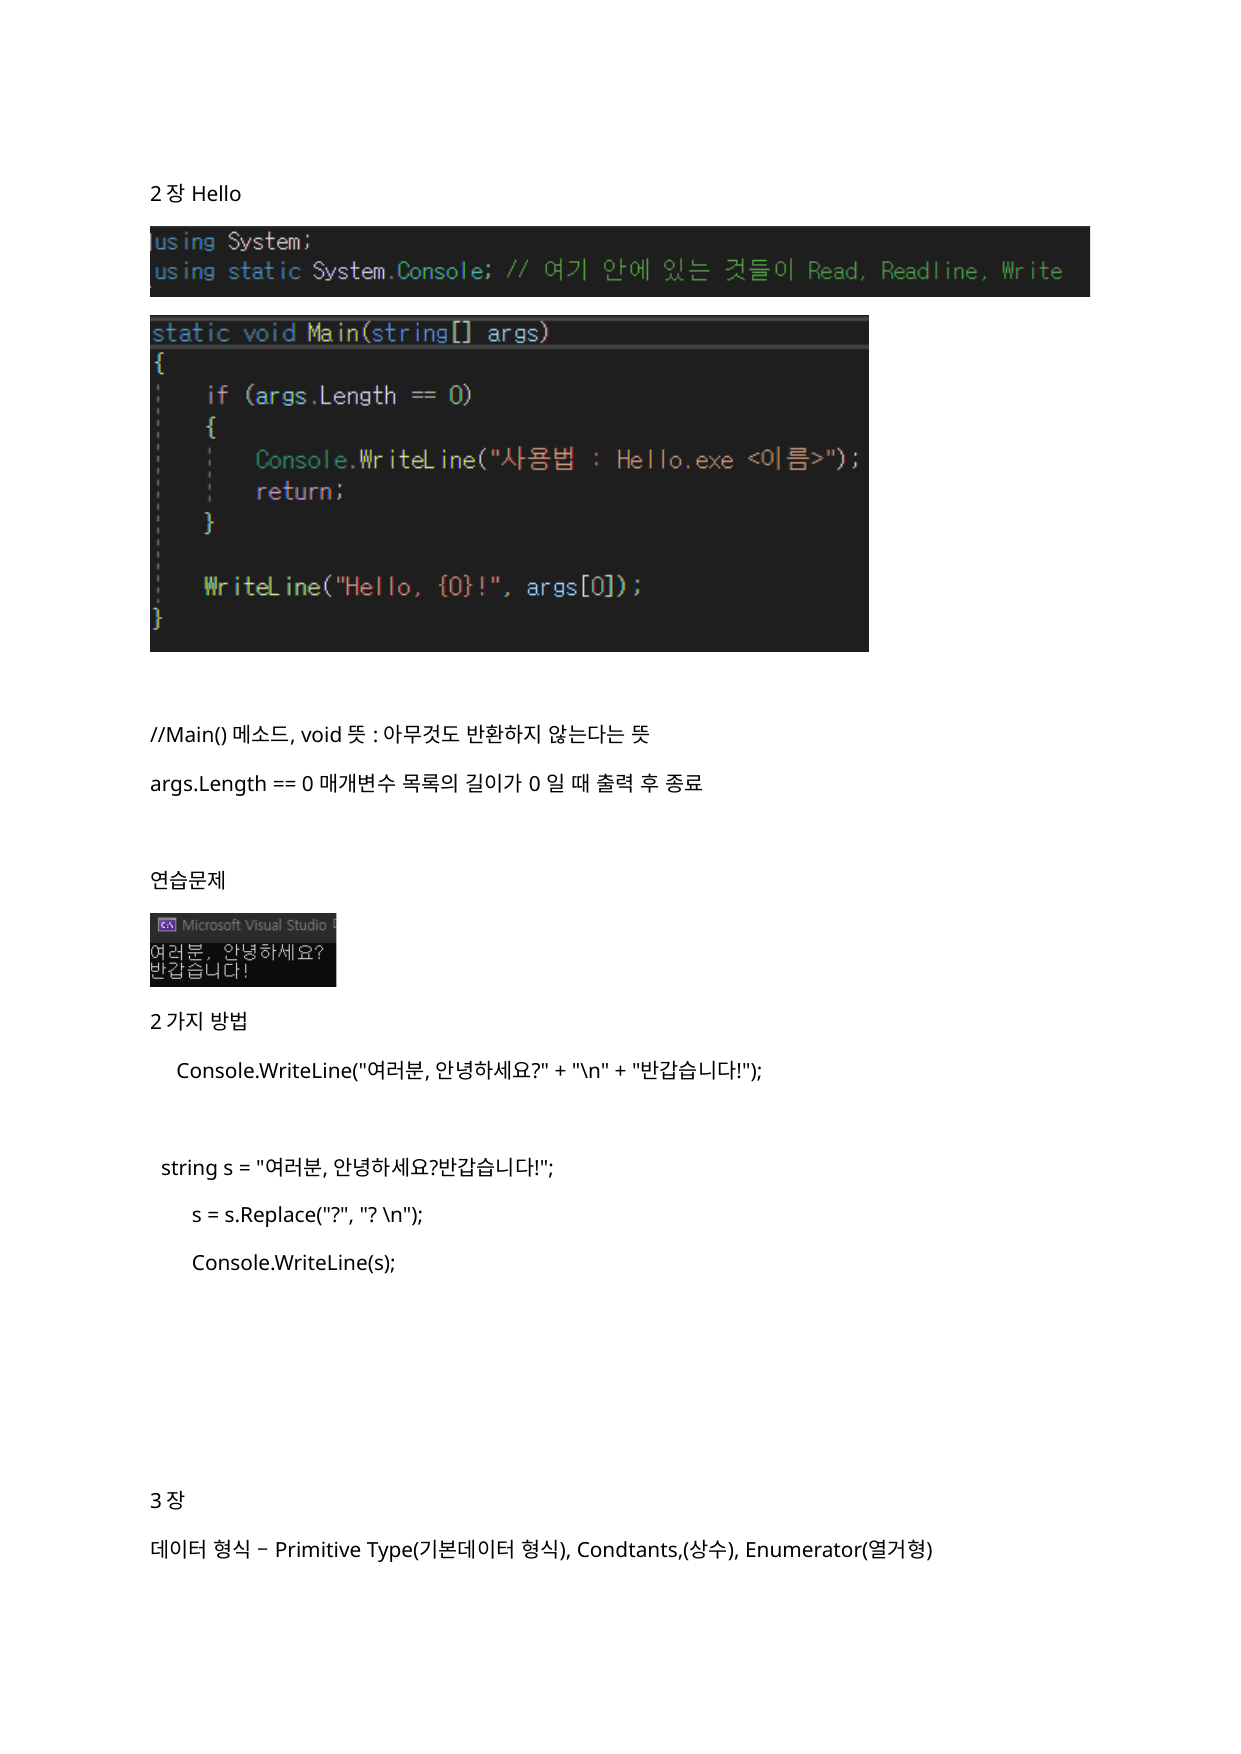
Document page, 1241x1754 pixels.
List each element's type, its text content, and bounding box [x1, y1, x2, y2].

text Console.WriteLine(s); [150, 1248, 1090, 1276]
text 연습문제 [150, 864, 1090, 894]
text 2장 Hello [150, 177, 1090, 207]
text args.Length == 0 매개변수 목록의 길이가 0 일 때 출력 후 종료 [150, 767, 1090, 797]
text Console.WriteLine("여러분, 안녕하세요?" + "\n" + "반갑습니다!"); [150, 1054, 1090, 1085]
text 3장 [150, 1484, 1090, 1515]
picture [150, 913, 337, 987]
text 2가지 방법 [150, 1005, 1090, 1036]
text 데이터 형식 – Primitive Type(기본데이터 형식), Condtants,(상수), Enumerator(열거형) [150, 1534, 1090, 1564]
picture [150, 315, 869, 652]
text s = s.Replace("?", "? \n"); [150, 1201, 1090, 1229]
text string s = "여러분, 안녕하세요?반갑습니다!"; [150, 1151, 1090, 1182]
text //Main() 메소드, void 뜻 : 아무것도 반환하지 않는다는 뜻 [150, 718, 1090, 748]
picture [150, 226, 1091, 297]
